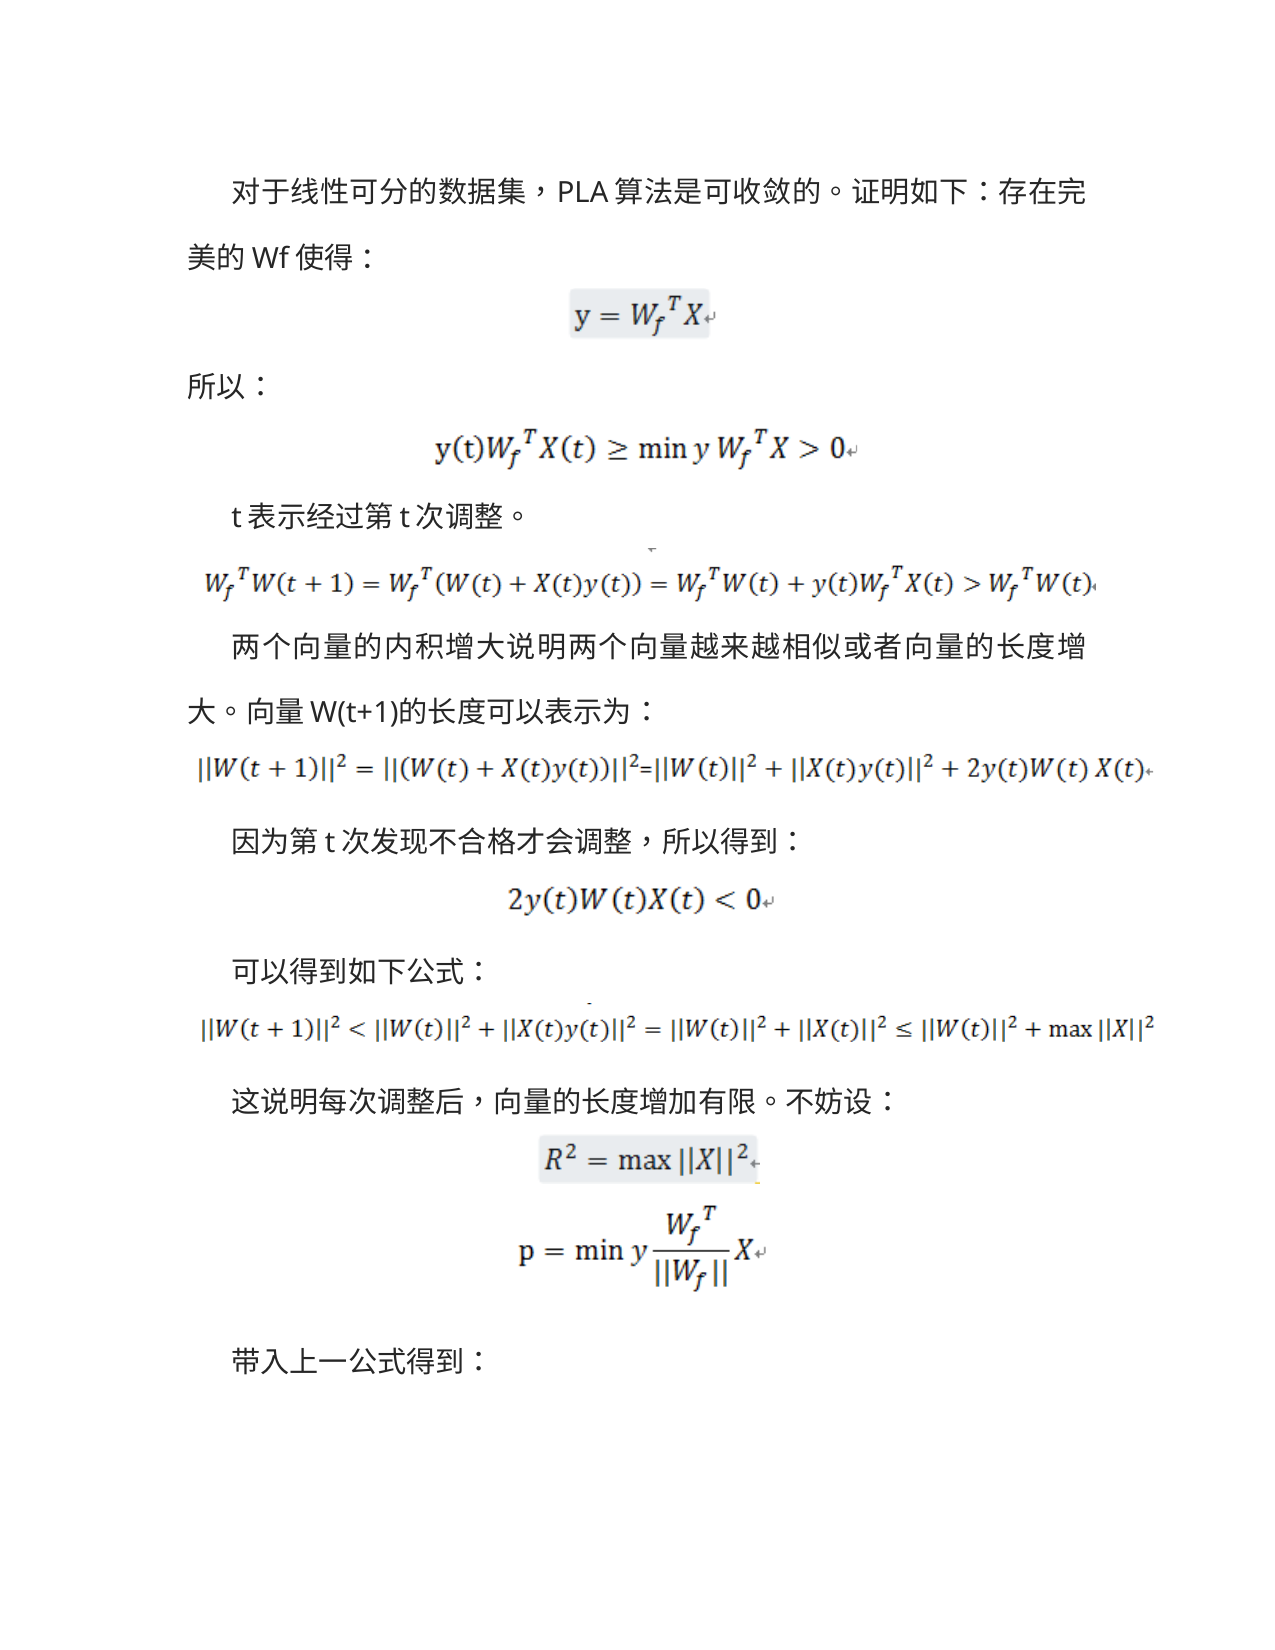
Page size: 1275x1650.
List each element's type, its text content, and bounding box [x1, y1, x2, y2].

picture [417, 418, 858, 476]
picture [187, 1003, 1155, 1055]
picture [495, 1198, 780, 1306]
picture [187, 548, 1096, 607]
text 带入上一公式得到： [187, 1329, 1087, 1394]
picture [515, 1133, 760, 1184]
text 两个向量的内积增大说明两个向量越来越相似或者向量的长度增大。向量W(t+1)的长度可以表示为： [187, 614, 1087, 743]
text 因为第t次发现不合格才会调整，所以得到： [187, 809, 1087, 874]
text 可以得到如下公式： [187, 939, 1087, 1003]
text 所以： [187, 354, 1087, 419]
text 对于线性可分的数据集，PLA算法是可收敛的。证明如下：存在完美的Wf使得 ： [187, 159, 1087, 289]
text 这说明每次调整后，向量的长度增加有限。不妨设： [187, 1069, 1087, 1134]
picture [187, 743, 1154, 791]
picture [558, 288, 717, 341]
text t表示经过第t次调整。 [187, 484, 1087, 548]
picture [498, 873, 777, 922]
